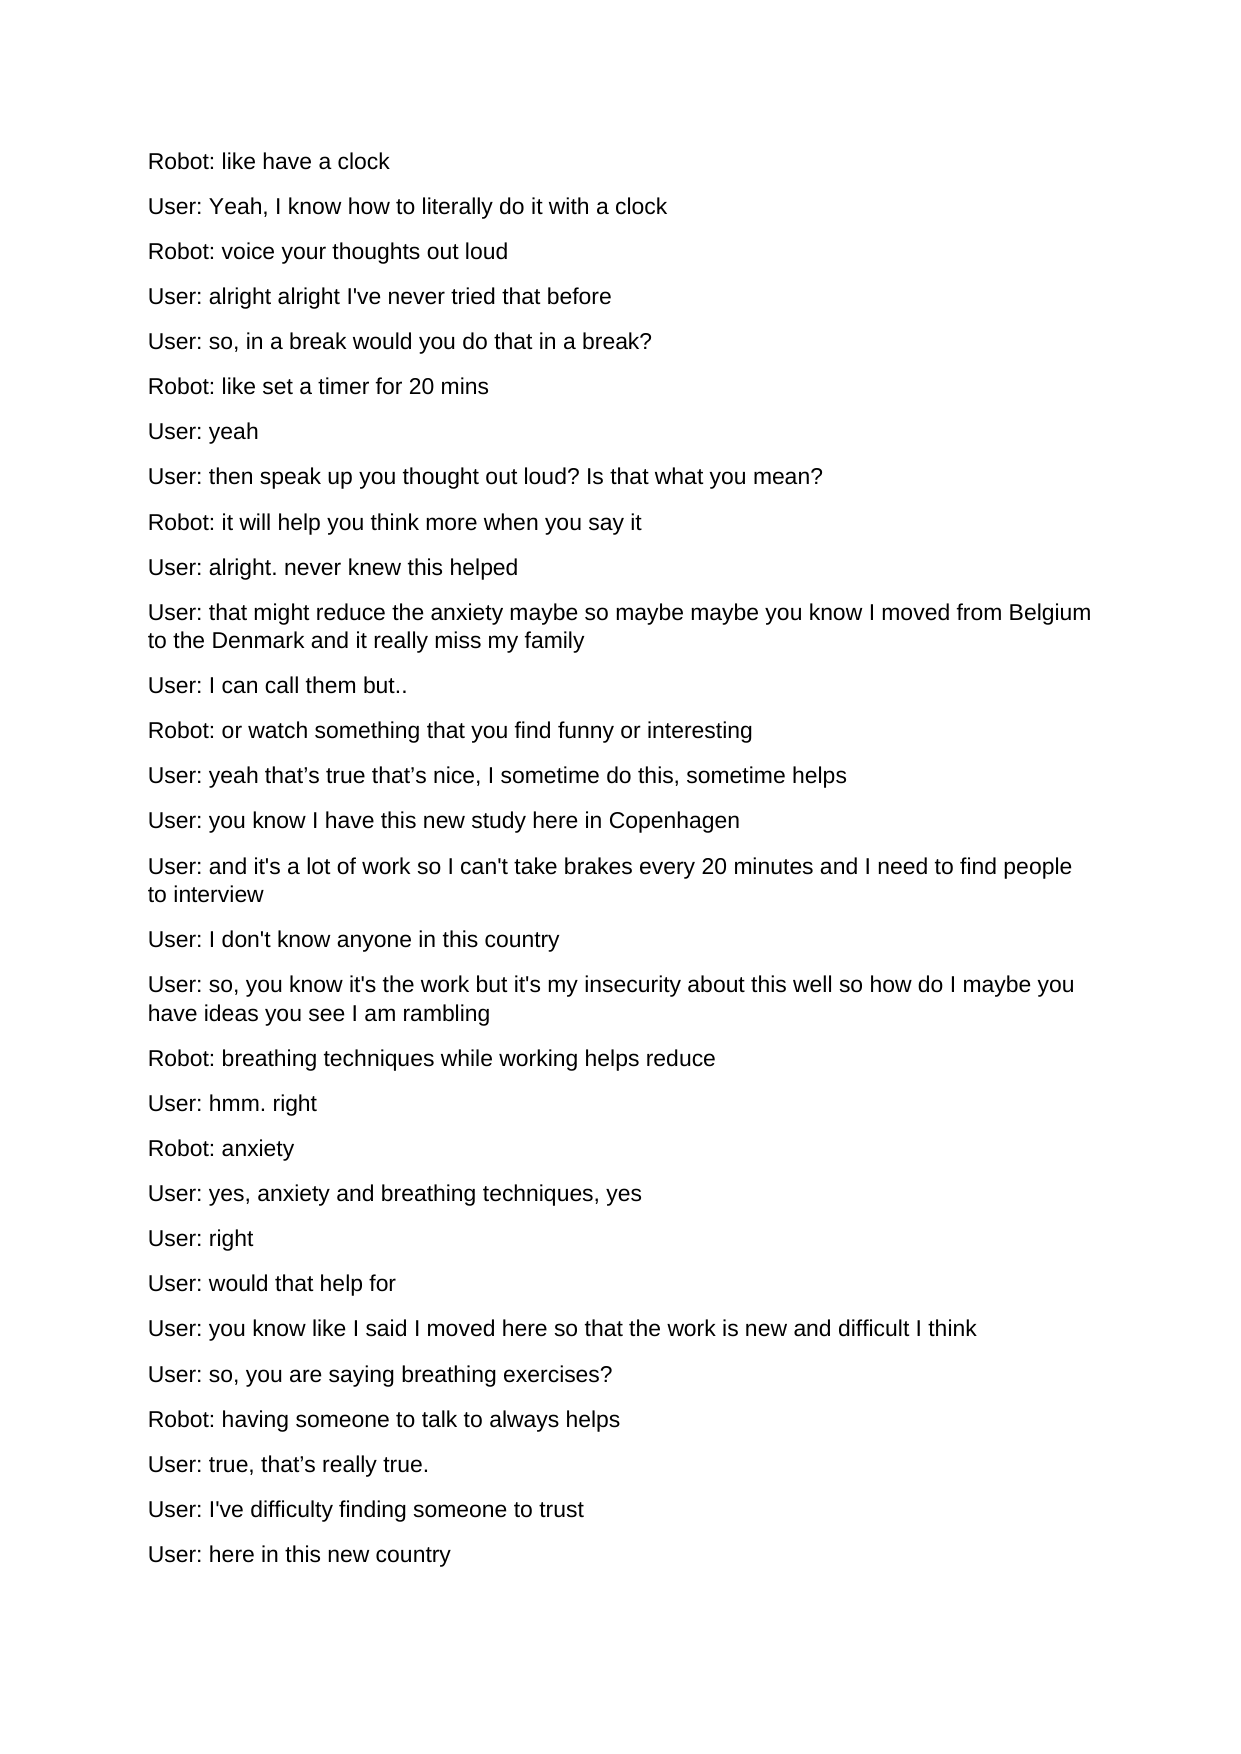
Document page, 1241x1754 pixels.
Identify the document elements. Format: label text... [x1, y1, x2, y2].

text User: would that help for [148, 1270, 1093, 1297]
text User: and it's a lot of work so I can't take brakes every 20 minutes and I need to find people to interview [148, 853, 1093, 907]
text User: that might reduce the anxiety maybe so maybe maybe you know I moved from Belgium to the Denmark and it really miss my family [148, 599, 1093, 653]
text User: hmm. right [148, 1090, 1093, 1116]
text User: then speak up you thought out loud? Is that what you mean? [148, 463, 1093, 490]
text Robot: or watch something that you find funny or interesting [148, 717, 1093, 744]
text User: yeah [148, 418, 1093, 444]
text Robot: anxiety [148, 1135, 1093, 1161]
text User: alright. never knew this helped [148, 553, 1093, 580]
text User: you know like I said I moved here so that the work is new and difficult I think [148, 1315, 1093, 1342]
text User: you know I have this new study here in Copenhagen [148, 807, 1093, 834]
text User: I don't know anyone in this country [148, 926, 1093, 952]
text User: here in this new country [148, 1541, 1093, 1567]
text User: I've difficulty finding someone to trust [148, 1496, 1093, 1522]
text Robot: it will help you think more when you say it [148, 508, 1093, 535]
text Robot: voice your thoughts out loud [148, 238, 1093, 264]
text Robot: like set a timer for 20 mins [148, 373, 1093, 399]
text User: right [148, 1225, 1093, 1252]
text Robot: breathing techniques while working helps reduce [148, 1045, 1093, 1071]
text User: yes, anxiety and breathing techniques, yes [148, 1180, 1093, 1206]
text User: yeah that’s true that’s nice, I sometime do this, sometime helps [148, 762, 1093, 789]
text User: I can call them but.. [148, 672, 1093, 698]
text Robot: like have a clock [148, 148, 1093, 174]
text User: alright alright I've never tried that before [148, 283, 1093, 309]
text User: Yeah, I know how to literally do it with a clock [148, 193, 1093, 219]
text User: so, you know it's the work but it's my insecurity about this well so how do I maybe you have ideas you see I am rambling [148, 971, 1093, 1026]
text Robot: having someone to talk to always helps [148, 1406, 1093, 1432]
text User: true, that’s really true. [148, 1451, 1093, 1477]
text User: so, you are saying breathing exercises? [148, 1361, 1093, 1387]
text User: so, in a break would you do that in a break? [148, 328, 1093, 354]
